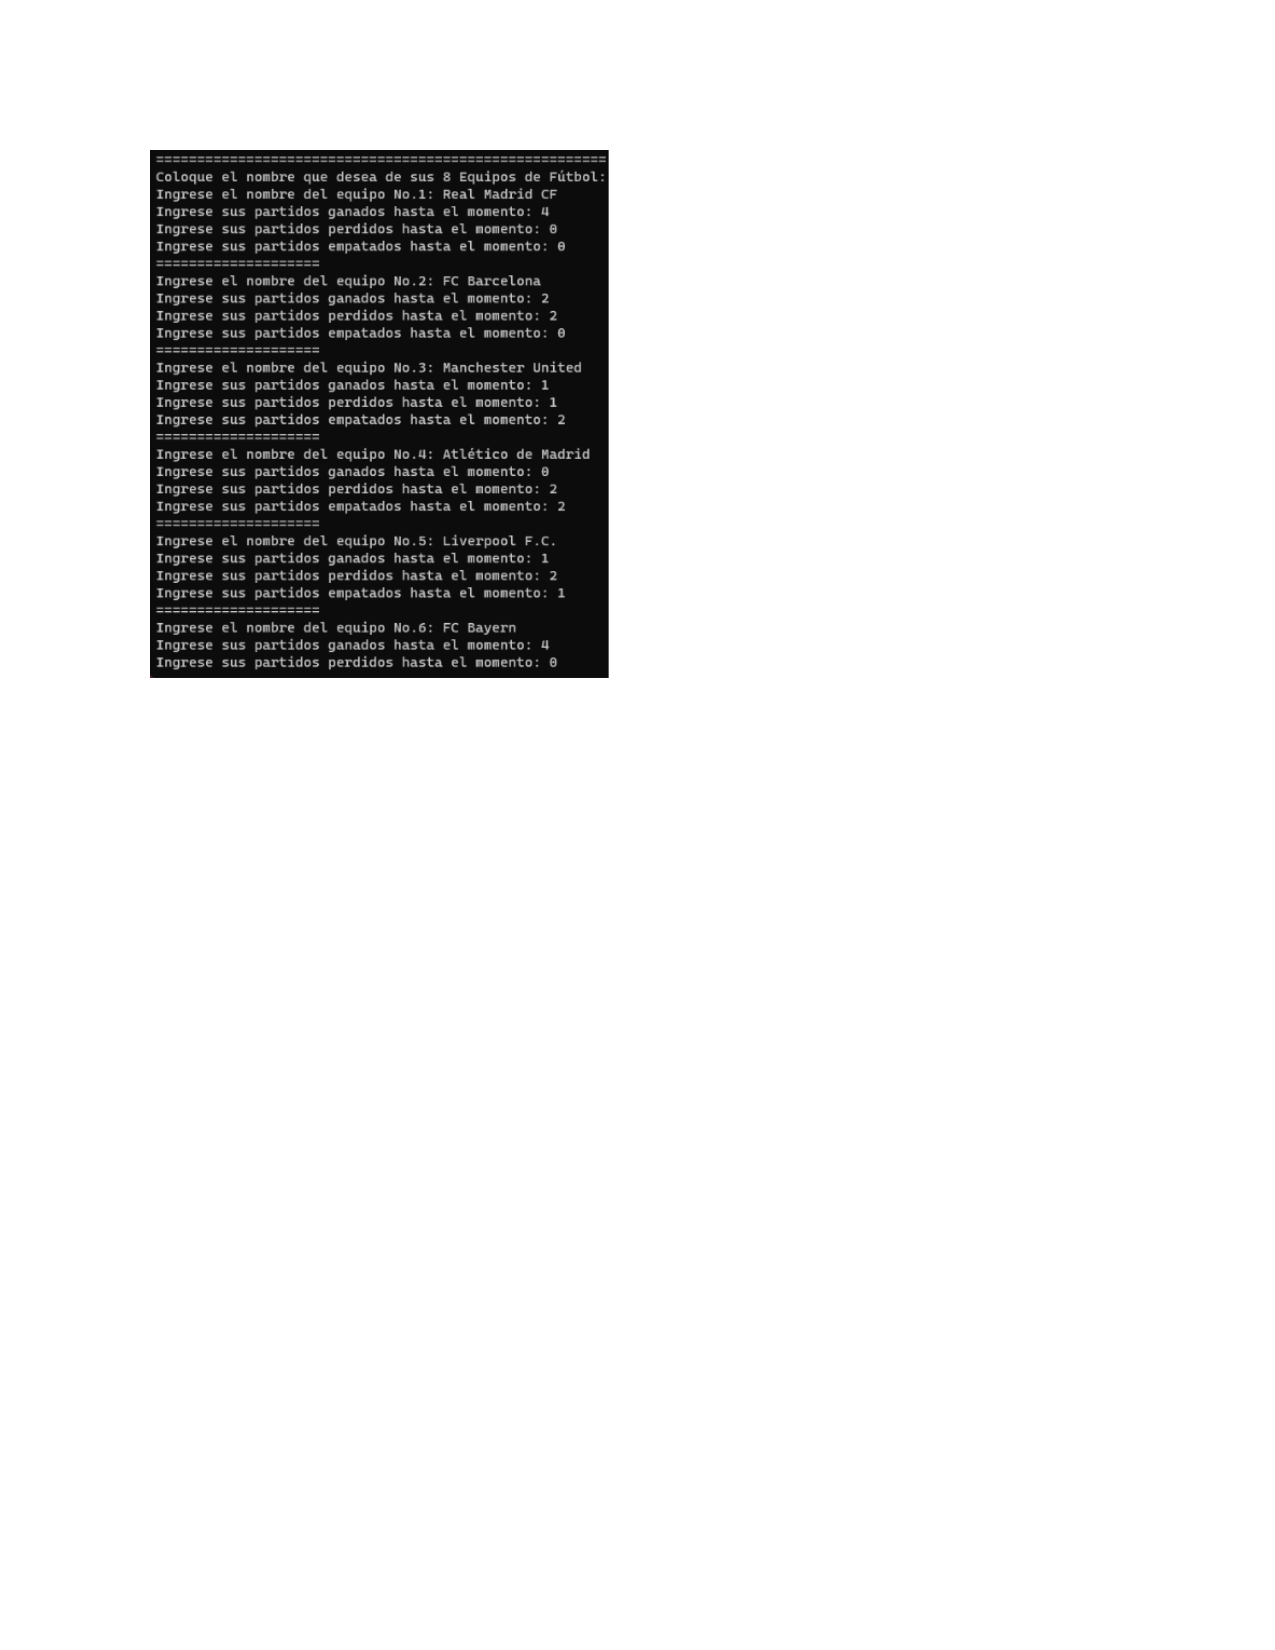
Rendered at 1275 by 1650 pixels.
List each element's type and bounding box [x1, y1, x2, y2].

picture [150, 150, 609, 678]
